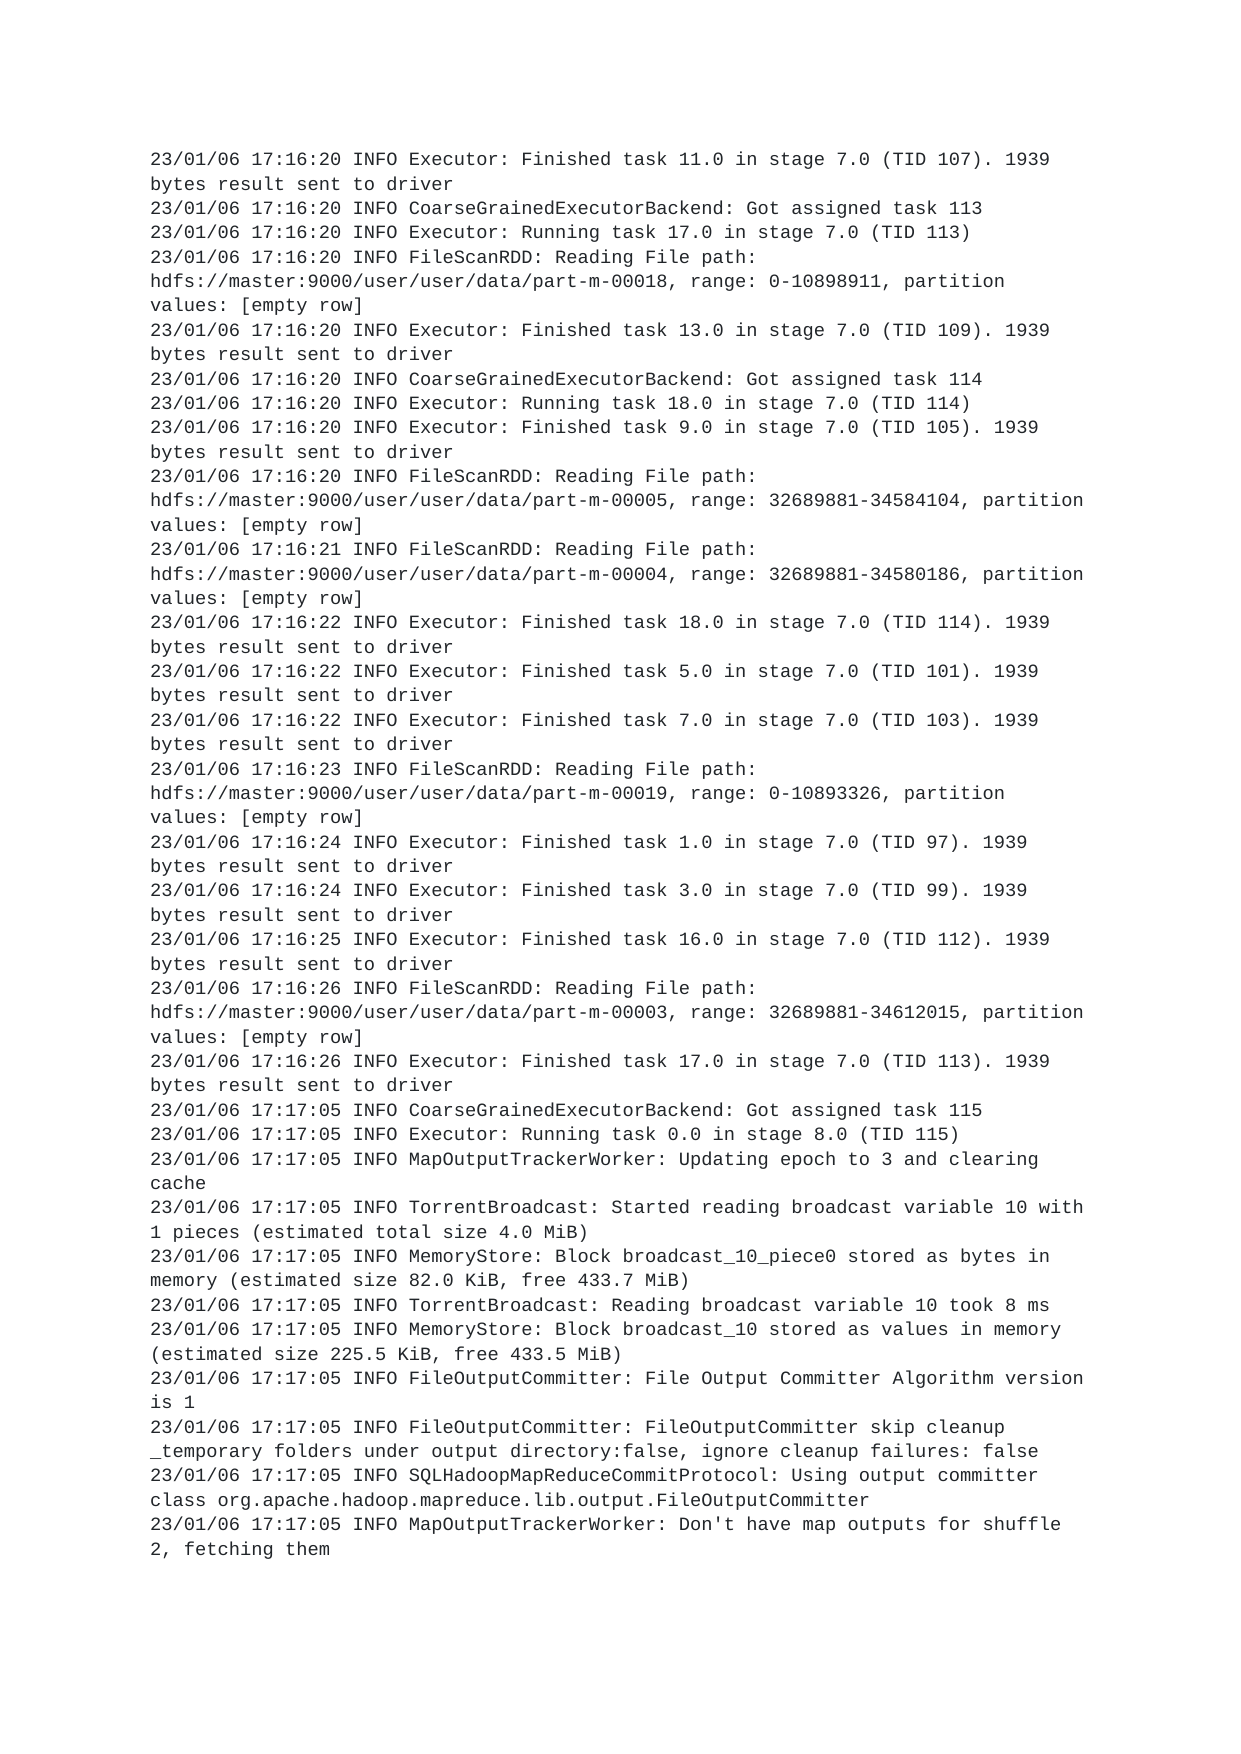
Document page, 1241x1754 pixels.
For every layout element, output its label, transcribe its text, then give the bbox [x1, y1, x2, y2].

text 23/01/06 17:16:22 INFO Executor: Finished task 5.0 in stage 7.0 (TID 101). 1939 bytes result sent to driver [150, 662, 1090, 707]
text 23/01/06 17:17:05 INFO MemoryStore: Block broadcast_10_piece0 stored as bytes in memory (estimated size 82.0 KiB, free 433.7 MiB) [150, 1247, 1090, 1292]
text 23/01/06 17:16:21 INFO FileScanRDD: Reading File path: hdfs://master:9000/user/user/data/part-m-00004, range: 32689881-34580186, partition values: [empty row] [150, 540, 1090, 610]
text 23/01/06 17:16:20 INFO Executor: Finished task 13.0 in stage 7.0 (TID 109). 1939 bytes result sent to driver [150, 321, 1090, 366]
text 23/01/06 17:16:24 INFO Executor: Finished task 1.0 in stage 7.0 (TID 97). 1939 bytes result sent to driver [150, 832, 1090, 878]
text 23/01/06 17:16:20 INFO Executor: Finished task 9.0 in stage 7.0 (TID 105). 1939 bytes result sent to driver [150, 418, 1090, 464]
text 23/01/06 17:16:22 INFO Executor: Finished task 7.0 in stage 7.0 (TID 103). 1939 bytes result sent to driver [150, 711, 1090, 756]
text 23/01/06 17:17:05 INFO CoarseGrainedExecutorBackend: Got assigned task 115 [150, 1101, 1090, 1122]
text 23/01/06 17:16:20 INFO CoarseGrainedExecutorBackend: Got assigned task 114 [150, 369, 1090, 391]
text 23/01/06 17:16:24 INFO Executor: Finished task 3.0 in stage 7.0 (TID 99). 1939 bytes result sent to driver [150, 881, 1090, 927]
text 23/01/06 17:16:20 INFO FileScanRDD: Reading File path: hdfs://master:9000/user/user/data/part-m-00018, range: 0-10898911, partition values: [empty row] [150, 247, 1090, 317]
text 23/01/06 17:17:05 INFO SQLHadoopMapReduceCommitProtocol: Using output committer class org.apache.hadoop.mapreduce.lib.output.FileOutputCommitter [150, 1466, 1090, 1512]
text 23/01/06 17:16:25 INFO Executor: Finished task 16.0 in stage 7.0 (TID 112). 1939 bytes result sent to driver [150, 930, 1090, 976]
text 23/01/06 17:16:26 INFO Executor: Finished task 17.0 in stage 7.0 (TID 113). 1939 bytes result sent to driver [150, 1052, 1090, 1097]
text 23/01/06 17:16:23 INFO FileScanRDD: Reading File path: hdfs://master:9000/user/user/data/part-m-00019, range: 0-10893326, partition values: [empty row] [150, 759, 1090, 829]
text 23/01/06 17:16:22 INFO Executor: Finished task 18.0 in stage 7.0 (TID 114). 1939 bytes result sent to driver [150, 613, 1090, 659]
text 23/01/06 17:16:20 INFO Executor: Finished task 11.0 in stage 7.0 (TID 107). 1939 bytes result sent to driver [150, 150, 1090, 196]
text 23/01/06 17:16:20 INFO FileScanRDD: Reading File path: hdfs://master:9000/user/user/data/part-m-00005, range: 32689881-34584104, partition values: [empty row] [150, 467, 1090, 537]
text 23/01/06 17:17:05 INFO MapOutputTrackerWorker: Updating epoch to 3 and clearing cache [150, 1149, 1090, 1195]
text 23/01/06 17:16:20 INFO CoarseGrainedExecutorBackend: Got assigned task 113 [150, 199, 1090, 220]
text 23/01/06 17:17:05 INFO MapOutputTrackerWorker: Don't have map outputs for shuffle 2, fetching them [150, 1515, 1090, 1561]
text 23/01/06 17:17:05 INFO FileOutputCommitter: FileOutputCommitter skip cleanup _temporary folders under output directory:false, ignore cleanup failures: false [150, 1417, 1090, 1463]
text 23/01/06 17:17:05 INFO TorrentBroadcast: Started reading broadcast variable 10 with 1 pieces (estimated total size 4.0 MiB) [150, 1198, 1090, 1244]
text 23/01/06 17:16:20 INFO Executor: Running task 18.0 in stage 7.0 (TID 114) [150, 394, 1090, 415]
text 23/01/06 17:17:05 INFO TorrentBroadcast: Reading broadcast variable 10 took 8 ms [150, 1296, 1090, 1317]
text 23/01/06 17:16:26 INFO FileScanRDD: Reading File path: hdfs://master:9000/user/user/data/part-m-00003, range: 32689881-34612015, partition values: [empty row] [150, 979, 1090, 1049]
text 23/01/06 17:17:05 INFO FileOutputCommitter: File Output Committer Algorithm version is 1 [150, 1369, 1090, 1414]
text 23/01/06 17:16:20 INFO Executor: Running task 17.0 in stage 7.0 (TID 113) [150, 223, 1090, 244]
text 23/01/06 17:17:05 INFO Executor: Running task 0.0 in stage 8.0 (TID 115) [150, 1125, 1090, 1146]
text 23/01/06 17:17:05 INFO MemoryStore: Block broadcast_10 stored as values in memory (estimated size 225.5 KiB, free 433.5 MiB) [150, 1320, 1090, 1366]
